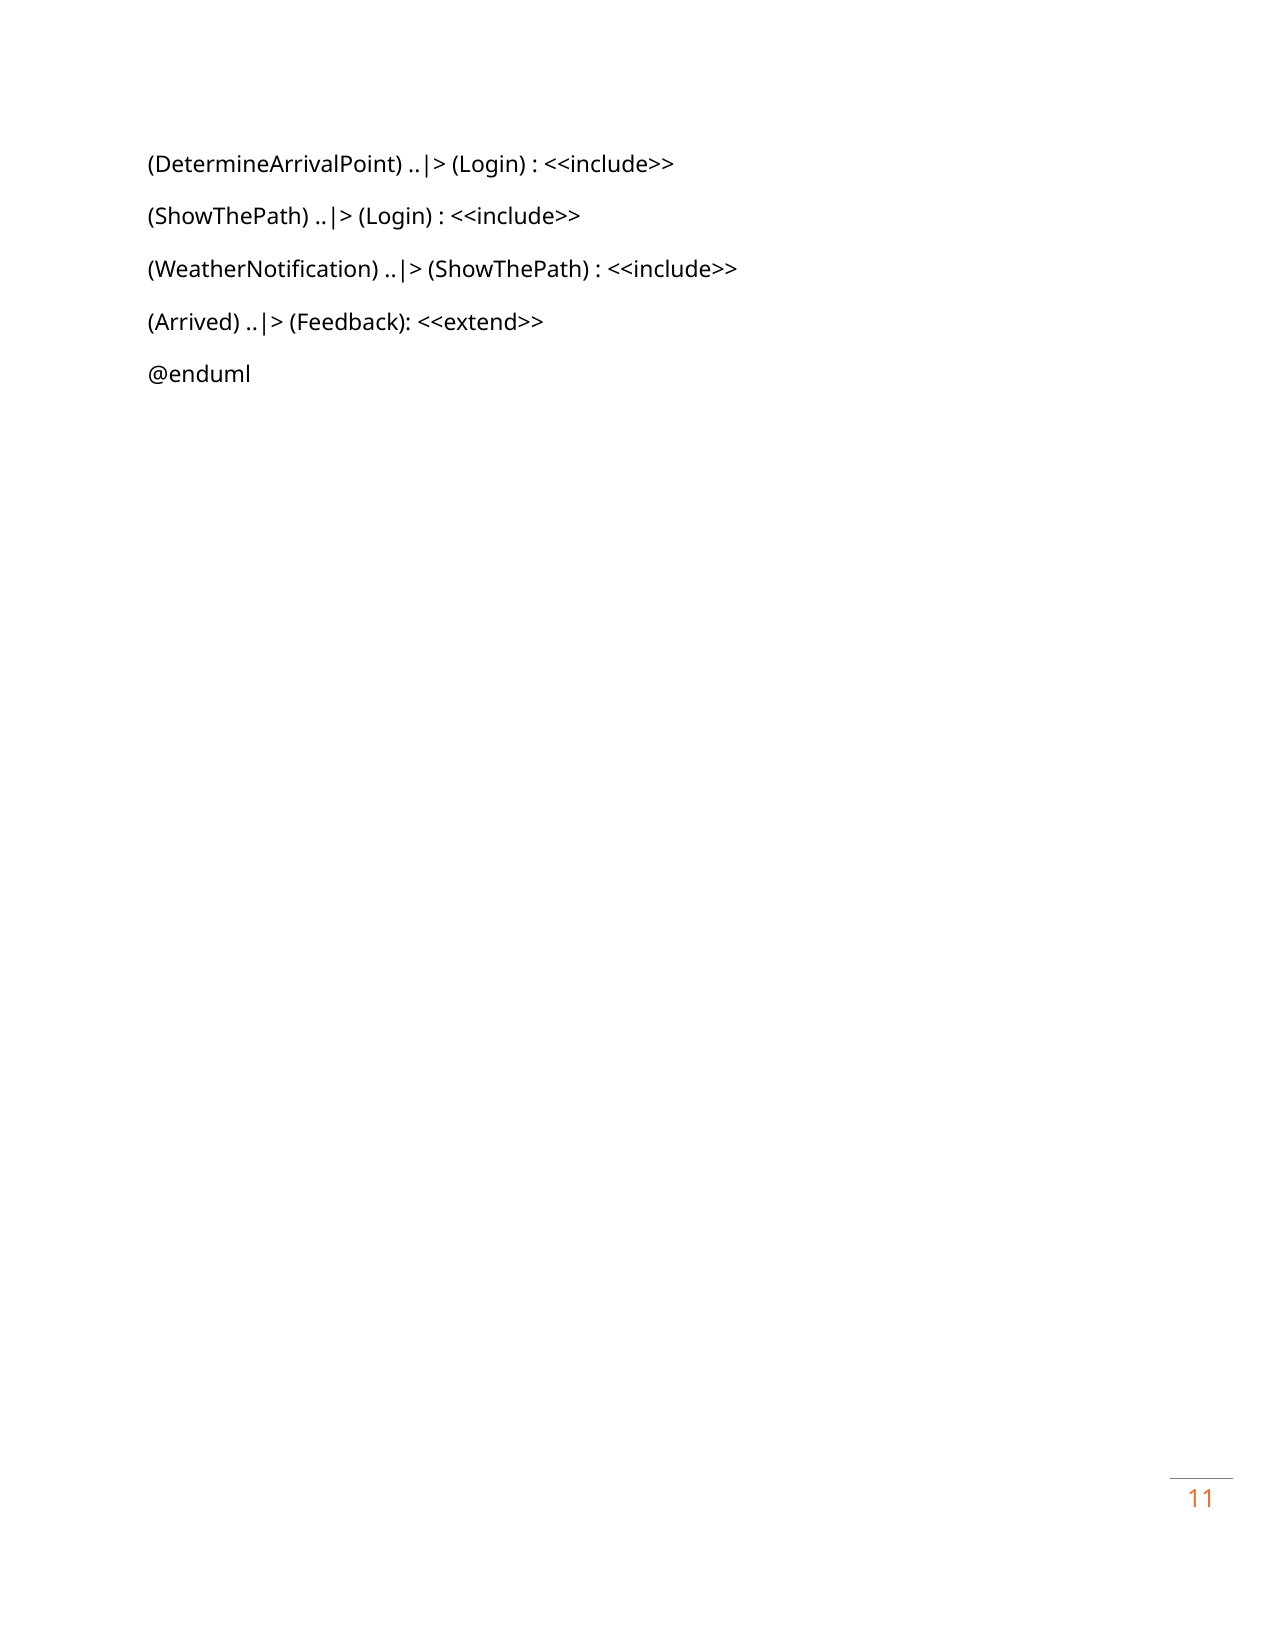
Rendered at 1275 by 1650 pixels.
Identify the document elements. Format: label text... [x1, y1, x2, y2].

text (ShowThePath) ..|> (Login) : <<include>> [148, 200, 1127, 231]
text (WeatherNotification) ..|> (ShowThePath) : <<include>> [148, 253, 1127, 284]
text @enduml [148, 358, 1127, 389]
text (Arrived) ..|> (Feedback): <<extend>> [148, 305, 1127, 337]
text (DetermineArrivalPoint) ..|> (Login) : <<include>> [148, 148, 1127, 179]
